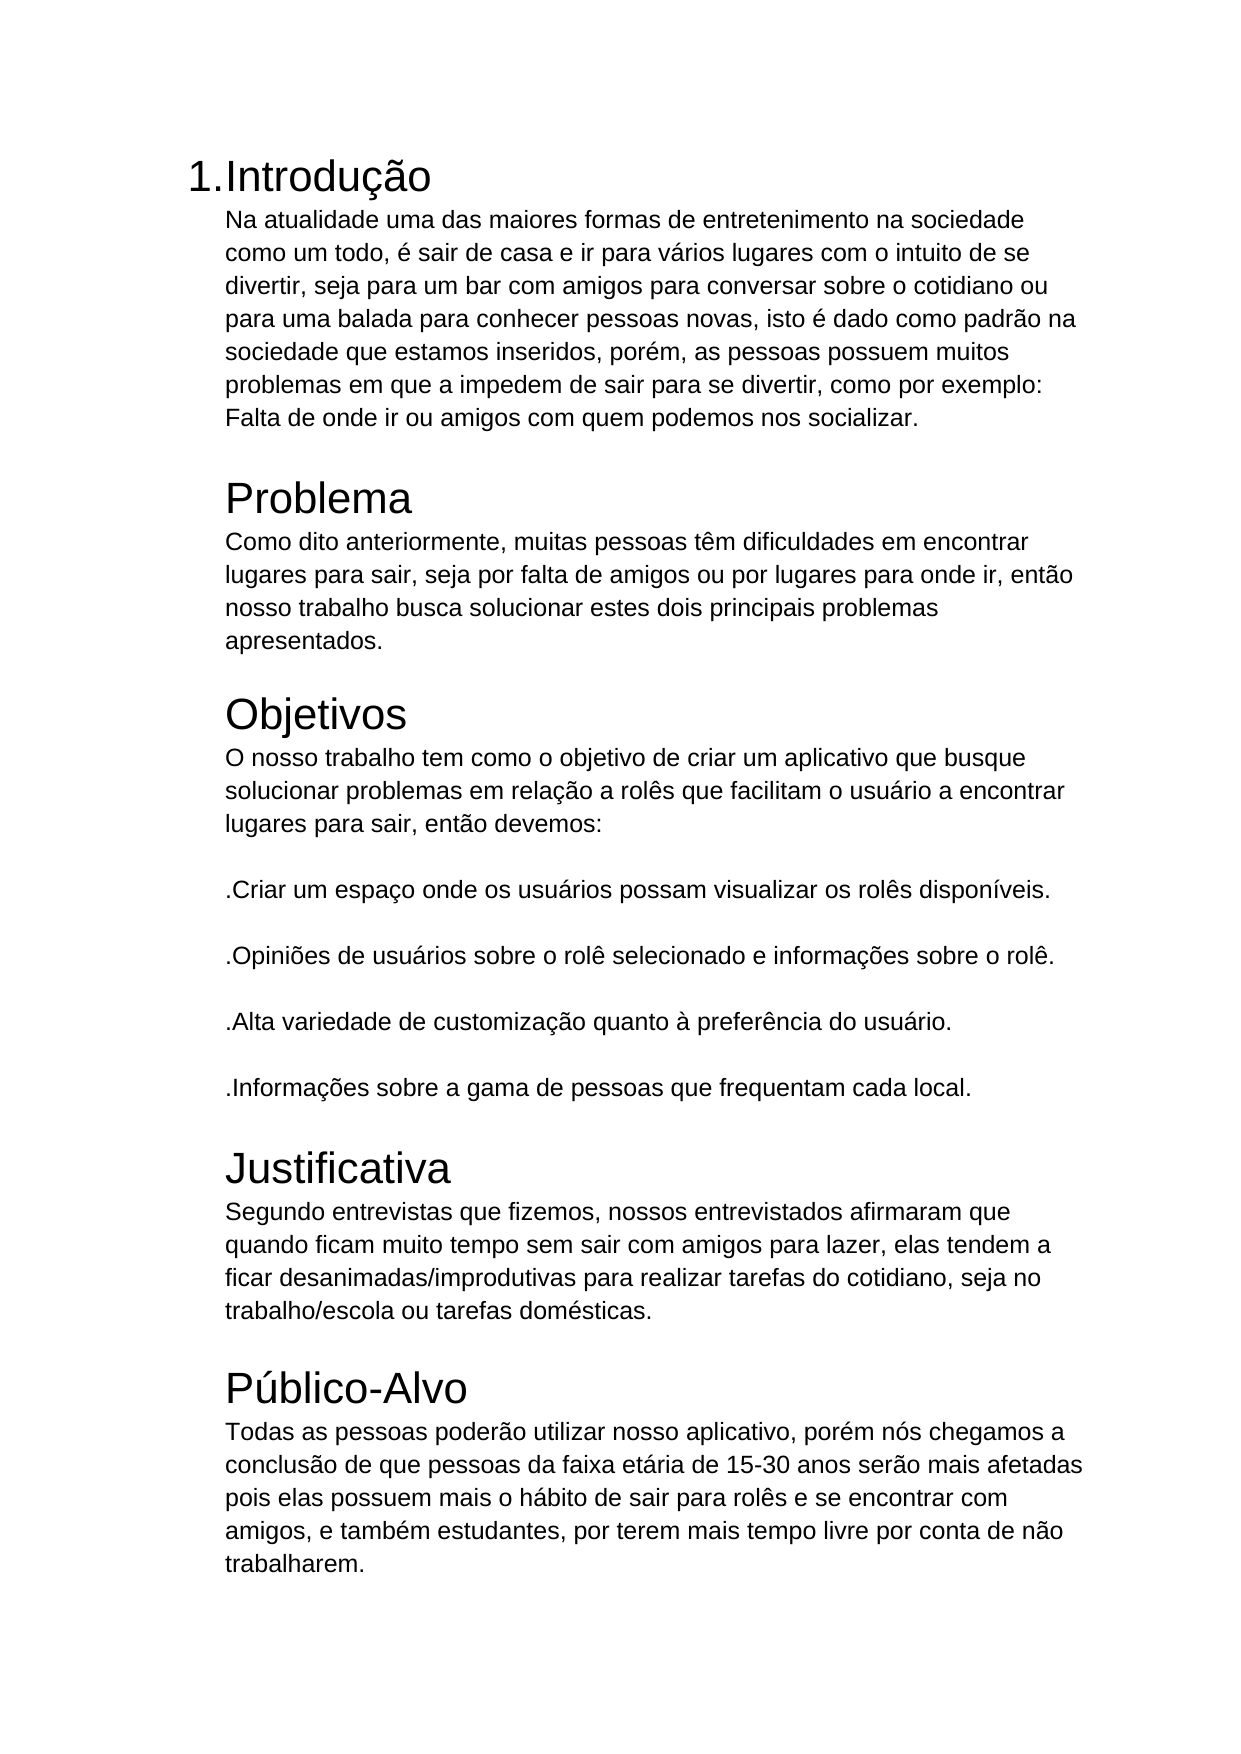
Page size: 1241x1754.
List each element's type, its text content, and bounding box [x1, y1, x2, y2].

text Objetivos O nosso trabalho tem como o objetivo de criar um aplicativo que busque solucionar problemas em relação a rolês que facilitam o usuário a encontrar lugares para sair, então devemos: .Criar um espaço onde os usuários possam visualizar os rolês disponíveis. .Opiniões de usuários sobre o rolê selecionado e informações sobre o rolê. [225, 688, 1090, 970]
text .Informações sobre a gama de pessoas que frequentam cada local. Justificativa Segundo entrevistas que fizemos, nossos entrevistados afirmaram que quando ficam muito tempo sem sair com amigos para lazer, elas tendem a ficar desanimadas/improdutivas para realizar tarefas do cotidiano, seja no trabalho/escola ou tarefas domésticas. [225, 1073, 1090, 1325]
text Público-Alvo Todas as pessoas poderão utilizar nosso aplicativo, porém nós chegamos a conclusão de que pessoas da faixa etária de 15-30 anos serão mais afetadas pois elas possuem mais o hábito de sair para rolês e se encontrar com amigos, e também estudantes, por terem mais tempo livre por conta de não trabalharem. [225, 1362, 1090, 1578]
list Introdução Na atualidade uma das maiores formas de entretenimento na sociedade como um todo, é sair de casa e ir para vários lugares com o intuito de se divertir, seja para um bar com amigos para conversar sobre o cotidiano ou para uma balada para conhecer pessoas novas, isto é dado como padrão na sociedade que estamos inseridos, porém, as pessoas possuem muitos problemas em que a impedem de sair para se divertir, como por exemplo: Falta de onde ir ou amigos com quem podemos nos socializar. Problema Como dito anteriormente, muitas pessoas têm dificuldades em encontrar lugares para sair, seja por falta de amigos ou por lugares para onde ir, então nosso trabalho busca solucionar estes dois principais problemas apresentados. [187, 150, 1090, 684]
text .Alta variedade de customização quanto à preferência do usuário. [225, 1007, 1090, 1036]
